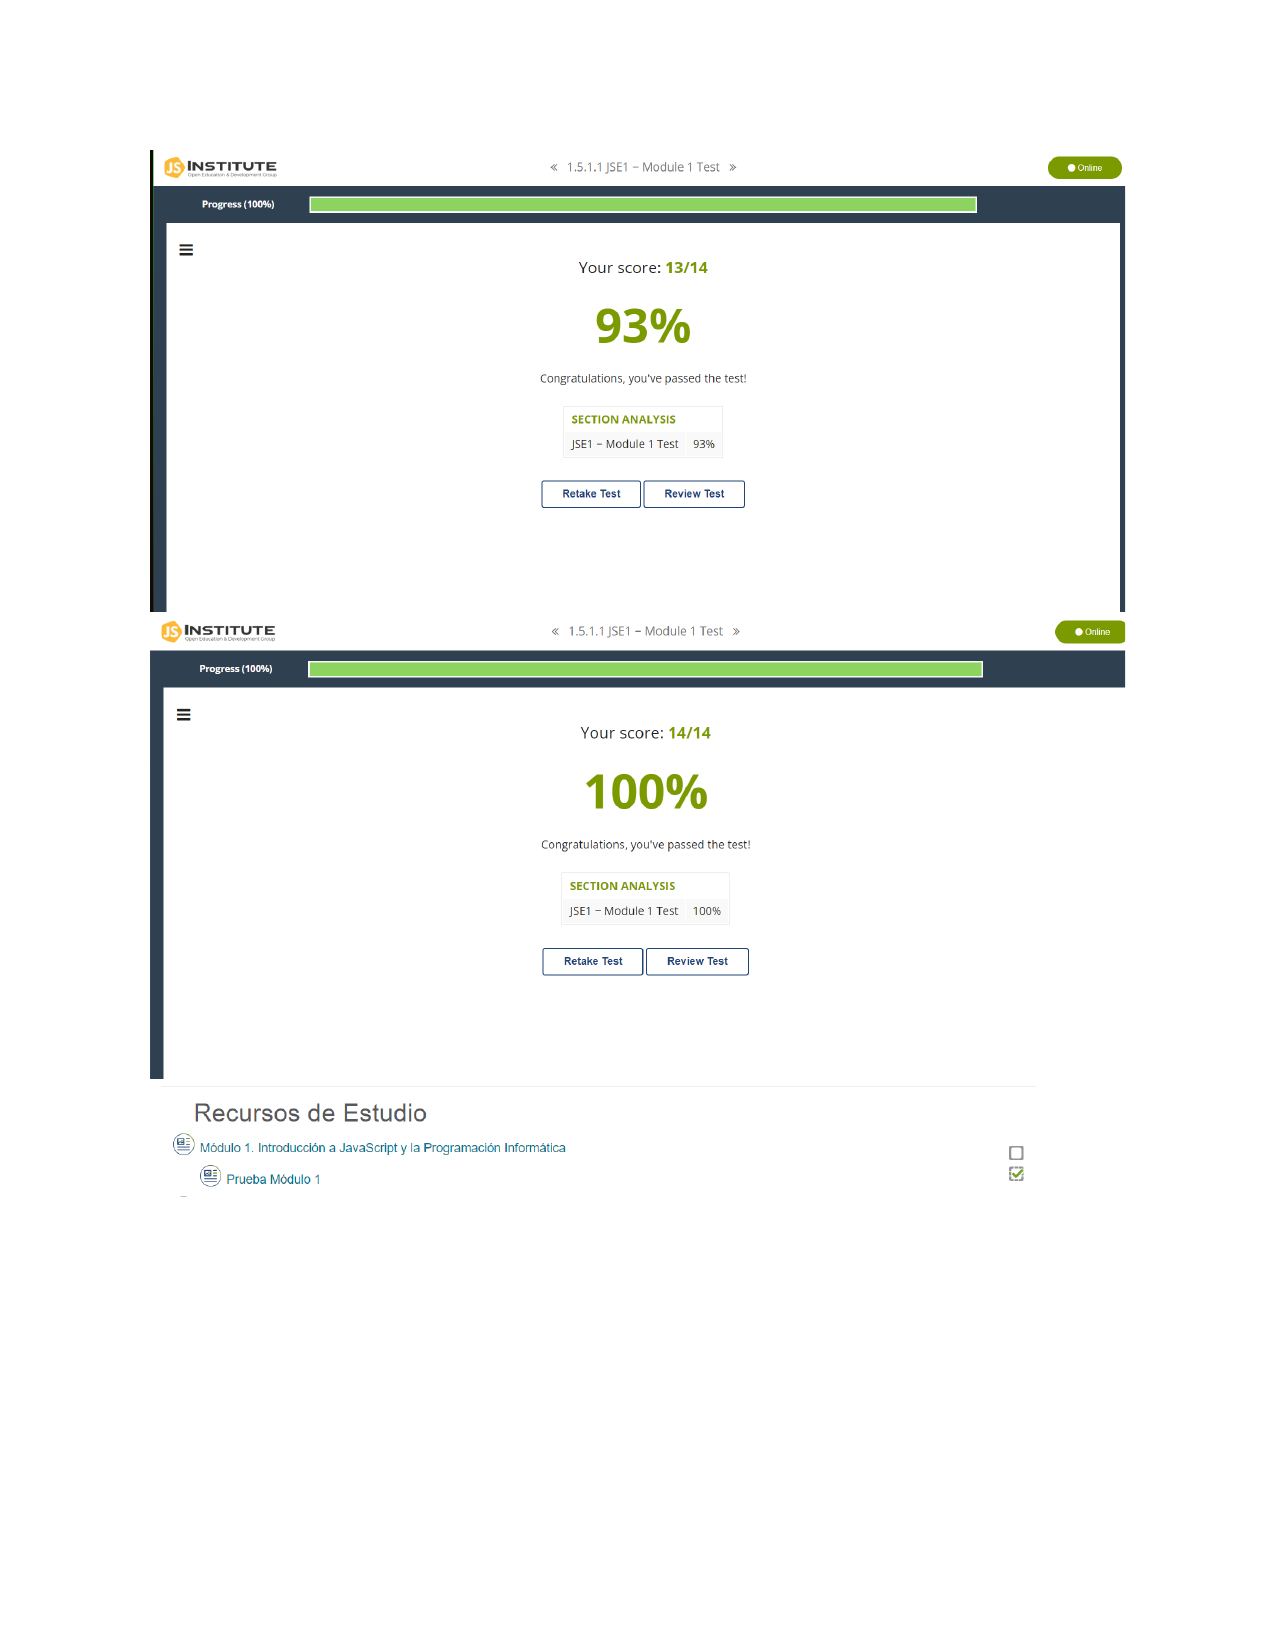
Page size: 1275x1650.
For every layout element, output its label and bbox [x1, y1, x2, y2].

picture [150, 150, 1125, 612]
picture [150, 614, 1125, 1079]
picture [150, 1081, 1125, 1197]
